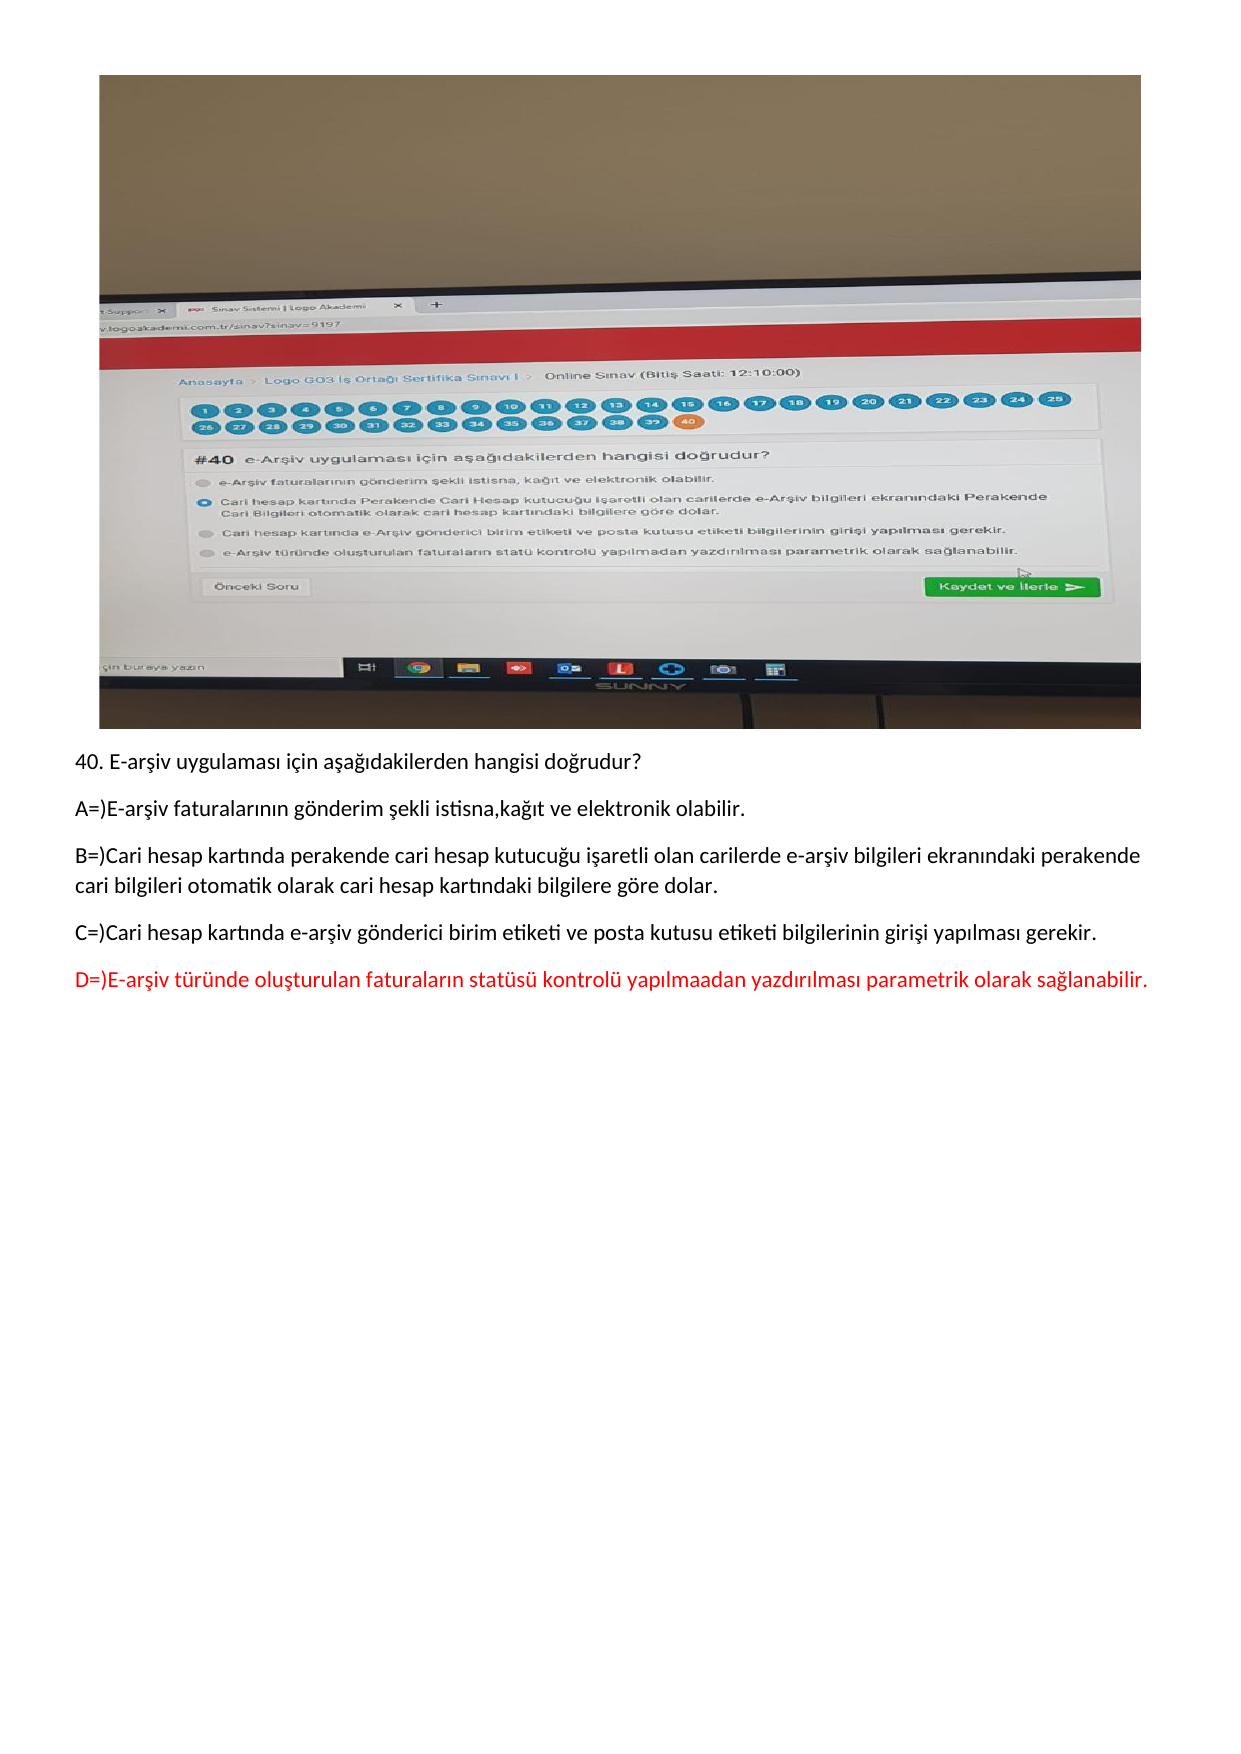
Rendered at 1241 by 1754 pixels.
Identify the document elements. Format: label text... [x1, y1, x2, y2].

text D=)E-arşiv türünde oluşturulan faturaların statüsü kontrolü yapılmaadan yazdırılması parametrik olarak sağlanabilir. [75, 965, 1165, 993]
text B=)Cari hesap kartında perakende cari hesap kutucuğu işaretli olan carilerde e-arşiv bilgileri ekranındaki perakende cari bilgileri otomatik olarak cari hesap kartındaki bilgilere göre dolar. [75, 841, 1165, 899]
text 40. E-arşiv uygulaması için aşağıdakilerden hangisi doğrudur? [75, 747, 1165, 775]
text A=)E-arşiv faturalarının gönderim şekli istisna,kağıt ve elektronik olabilir. [75, 794, 1165, 822]
picture [99, 75, 1141, 729]
text C=)Cari hesap kartında e-arşiv gönderici birim etiketi ve posta kutusu etiketi bilgilerinin girişi yapılması gerekir. [75, 918, 1165, 946]
